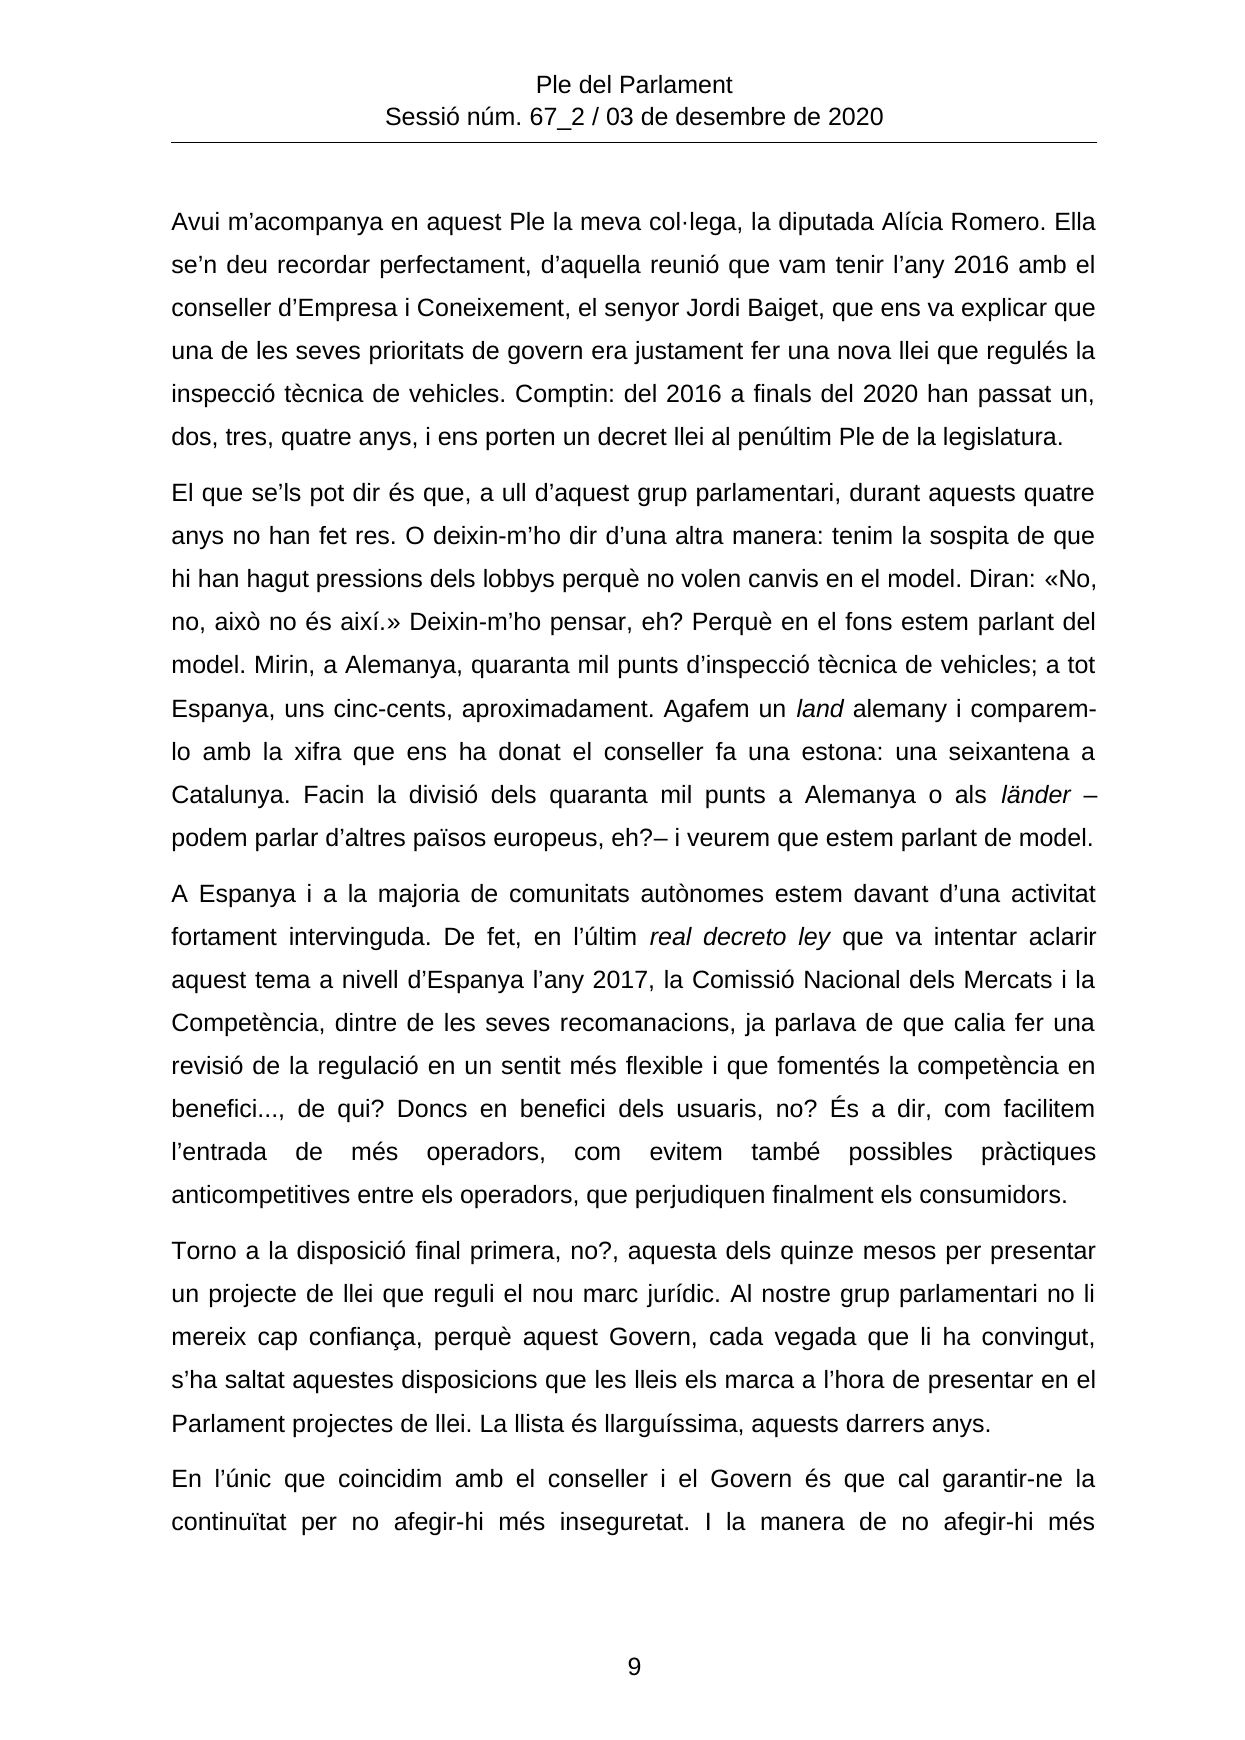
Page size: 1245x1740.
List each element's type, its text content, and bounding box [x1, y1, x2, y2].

text Torno a la disposició final primera, no?, aquesta dels quinze mesos per presentar un projecte de llei que reguli el nou marc jurídic. Al nostre grup parlamentari no li mereix cap confiança, perquè aquest Govern, cada vegada que li ha convingut, s’ha saltat aquestes disposicions que les lleis els marca a l’hora de presentar en el Parlament projectes de llei. La llista és llarguíssima, aquests darrers anys. [171, 1236, 1097, 1437]
text El que se’ls pot dir és que, a ull d’aquest grup parlamentari, durant aquests quatre anys no han fet res. O deixin-m’ho dir d’una altra manera: tenim la sospita de que hi han hagut pressions dels lobbys perquè no volen canvis en el model. Diran: «No, no, això no és així.» Deixin-m’ho pensar, eh? Perquè en el fons estem parlant del model. Mirin, a Alemanya, quaranta mil punts d’inspecció tècnica de vehicles; a tot Espanya, uns cinc-cents, aproximadament. Agafem un land alemany i comparem-lo amb la xifra que ens ha donat el conseller fa una estona: una seixantena a Catalunya. Facin la divisió dels quaranta mil punts a Alemanya o als länder –podem parlar d’altres països europeus, eh?– i veurem que estem parlant de model. [171, 478, 1097, 852]
text Avui m’acompanya en aquest Ple la meva col·lega, la diputada Alícia Romero. Ella se’n deu recordar perfectament, d’aquella reunió que vam tenir l’any 2016 amb el conseller d’Empresa i Coneixement, el senyor Jordi Baiget, que ens va explicar que una de les seves prioritats de govern era justament fer una nova llei que regulés la inspecció tècnica de vehicles. Comptin: del 2016 a finals del 2020 han passat un, dos, tres, quatre anys, i ens porten un decret llei al penúltim Ple de la legislatura. [171, 207, 1097, 451]
text A Espanya i a la majoria de comunitats autònomes estem davant d’una activitat fortament intervinguda. De fet, en l’últim real decreto ley que va intentar aclarir aquest tema a nivell d’Espanya l’any 2017, la Comissió Nacional dels Mercats i la Competència, dintre de les seves recomanacions, ja parlava de que calia fer una revisió de la regulació en un sentit més flexible i que fomentés la competència en benefici..., de qui? Doncs en benefici dels usuaris, no? És a dir, com facilitem l’entrada de més operadors, com evitem també possibles pràctiques anticompetitives entre els operadors, que perjudiquen finalment els consumidors. [171, 879, 1097, 1209]
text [171, 1464, 1097, 1536]
